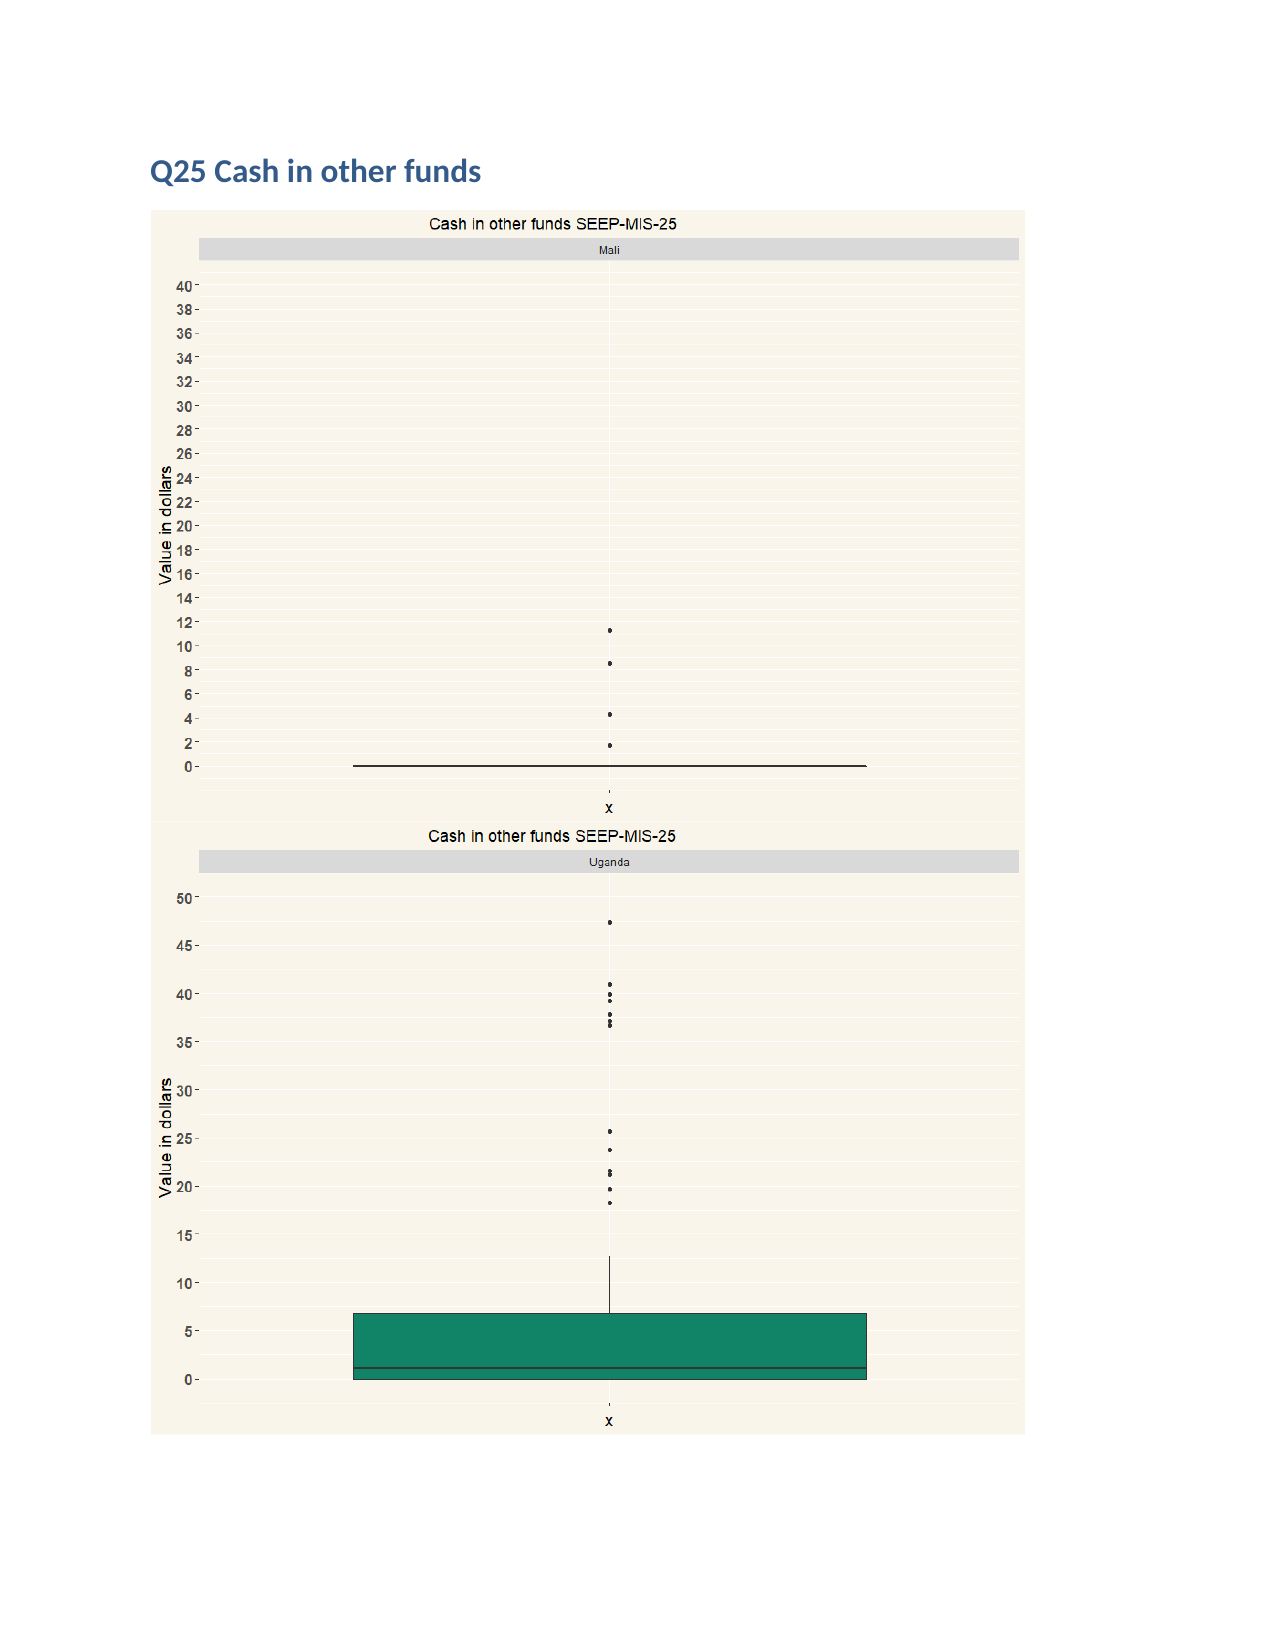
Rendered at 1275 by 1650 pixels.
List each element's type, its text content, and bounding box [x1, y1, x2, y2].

subtitle Q25 Cash in other funds [150, 150, 1125, 191]
picture [150, 209, 1025, 1435]
